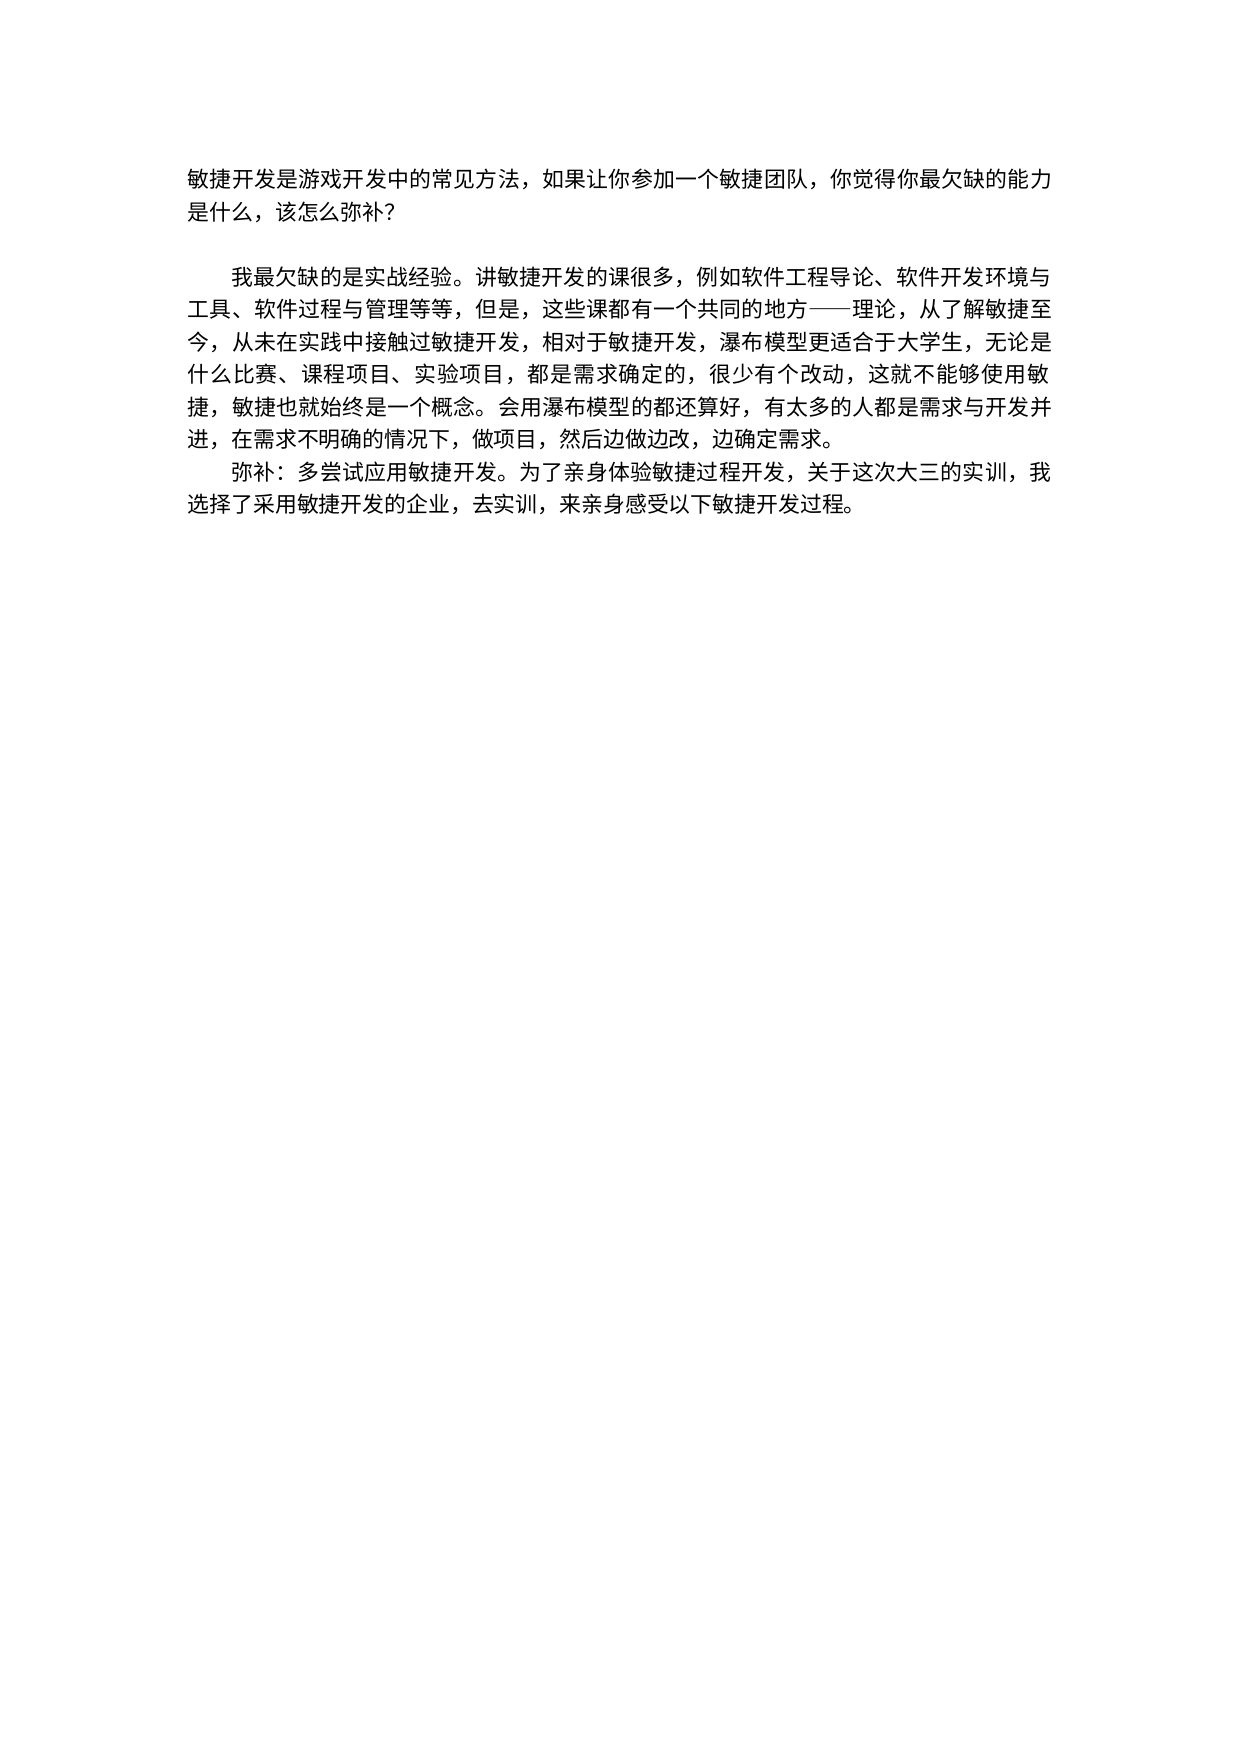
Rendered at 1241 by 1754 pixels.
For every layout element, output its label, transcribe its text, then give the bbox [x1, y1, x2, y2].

text 我最欠缺的是实战经验。讲敏捷开发的课很多，例如软件工程导论、软件开发环境与工具、软件过程与管理等等，但是，这些课都有一个共同的地方——理论，从了解敏捷至今，从未在实践中接触过敏捷开发，相对于敏捷开发，瀑布模型更适合于大学生，无论是什么比赛、课程项目、实验项目，都是需求确定的，很少有个改动，这就不能够使用敏捷，敏捷也就始终是一个概念。会用瀑布模型的都还算好，有太多的人都是需求与开发并进，在需求不明确的情况下，做项目，然后边做边改，边确定需求。 [187, 259, 1053, 454]
text 敏捷开发是游戏开发中的常见方法，如果让你参加一个敏捷团队，你觉得你最欠缺的能力是什么，该怎么弥补？ [187, 162, 1053, 227]
list 弥补：多尝试应用敏捷开发。为了亲身体验敏捷过程开发，关于这次大三的实训，我选择了采用敏捷开发的企业，去实训，来亲身感受以下敏捷开发过程。 [187, 454, 1053, 519]
